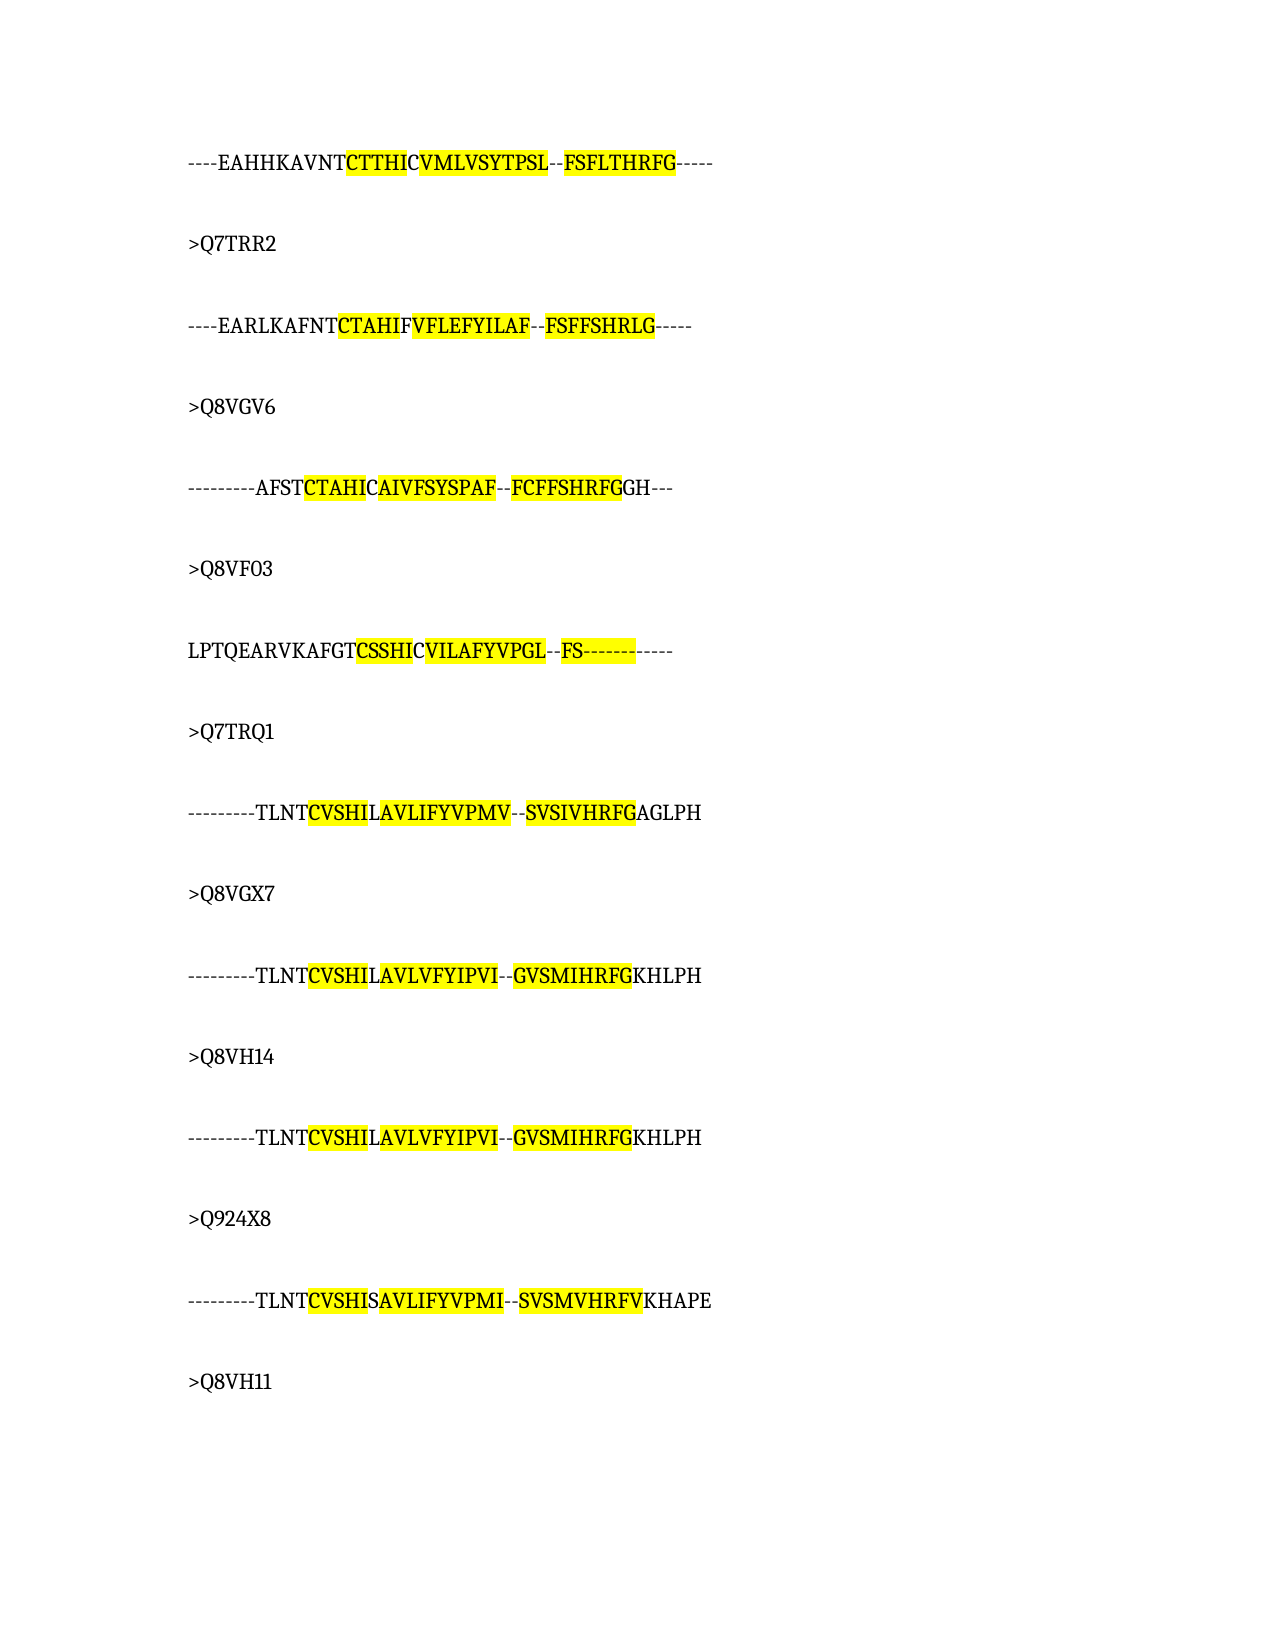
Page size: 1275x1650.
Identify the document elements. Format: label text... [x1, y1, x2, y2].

text ---------TLNTCVSHILAVLIFYVPMV--SVSIVHRFGAGLPH [187, 800, 1087, 857]
text >Q8VH11 [187, 1369, 1087, 1425]
text >Q8VGV6 [187, 394, 1087, 450]
text ---------AFSTCTAHICAIVFSYSPAF--FCFFSHRFGGH--- [187, 475, 1087, 532]
text >Q7TRR2 [187, 231, 1087, 288]
text >Q7TRQ1 [187, 719, 1087, 775]
text >Q8VH14 [187, 1044, 1087, 1100]
text >Q8VGX7 [187, 881, 1087, 938]
text >Q924X8 [187, 1206, 1087, 1263]
text ----EARLKAFNTCTAHIFVFLEFYILAF--FSFFSHRLG----- [187, 312, 1087, 369]
text ---------TLNTCVSHILAVLVFYIPVI--GVSMIHRFGKHLPH [187, 962, 1087, 1019]
text >Q8VF03 [187, 556, 1087, 613]
text ---------TLNTCVSHILAVLVFYIPVI--GVSMIHRFGKHLPH [187, 1125, 1087, 1182]
text LPTQEARVKAFGTCSSHICVILAFYVPGL--FS------------ [187, 637, 1087, 694]
text ----EAHHKAVNTCTTHICVMLVSYTPSL--FSFLTHRFG----- [187, 150, 1087, 207]
text ---------TLNTCVSHISAVLIFYVPMI--SVSMVHRFVKHAPE [187, 1287, 1087, 1344]
